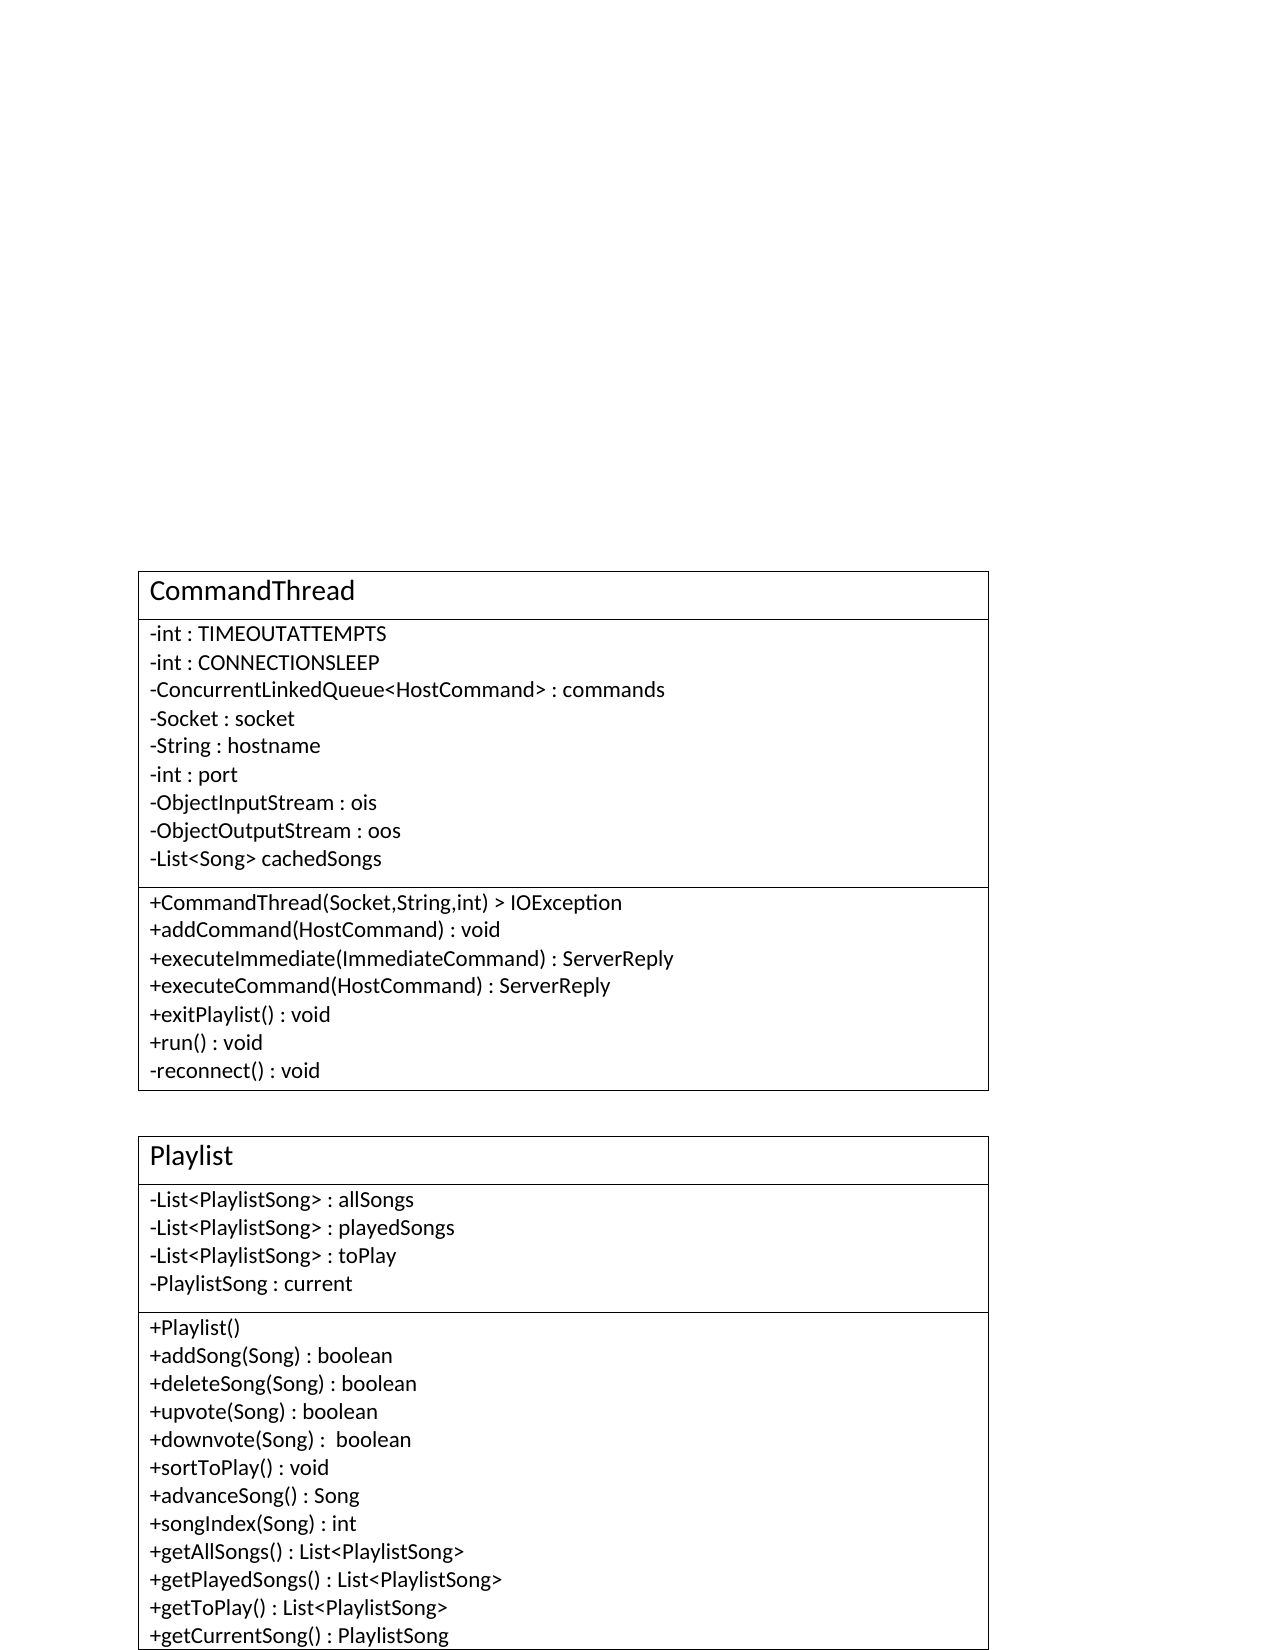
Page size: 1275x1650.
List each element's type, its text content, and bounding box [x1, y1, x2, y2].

table_cell -int : TIMEOUTATTEMPTS -int : CONNECTIONSLEEP -ConcurrentLinkedQueue<HostCommand> : commands -Socket : socket -String : hostname -int : port -ObjectInputStream : ois -ObjectOutputStream : oos -List<Song> cachedSongs [139, 620, 988, 887]
table_cell -List<PlaylistSong> : allSongs -List<PlaylistSong> : playedSongs -List<PlaylistSong> : toPlay -PlaylistSong : current [139, 1185, 988, 1312]
table_cell +Playlist() +addSong(Song) : boolean +deleteSong(Song) : boolean +upvote(Song) : boolean +downvote(Song) : boolean +sortToPlay() : void +advanceSong() : Song +songIndex(Song) : int +getAllSongs() : List<PlaylistSong> +getPlayedSongs() : List<PlaylistSong> +getToPlay() : List<PlaylistSong> +getCurrentSong() : PlaylistSong [139, 1313, 988, 1649]
table_cell +CommandThread(Socket,String,int) > IOException +addCommand(HostCommand) : void +executeImmediate(ImmediateCommand) : ServerReply +executeCommand(HostCommand) : ServerReply +exitPlaylist() : void +run() : void -reconnect() : void [139, 888, 988, 1090]
table_header CommandThread [139, 572, 988, 618]
table_header Playlist [139, 1137, 988, 1184]
